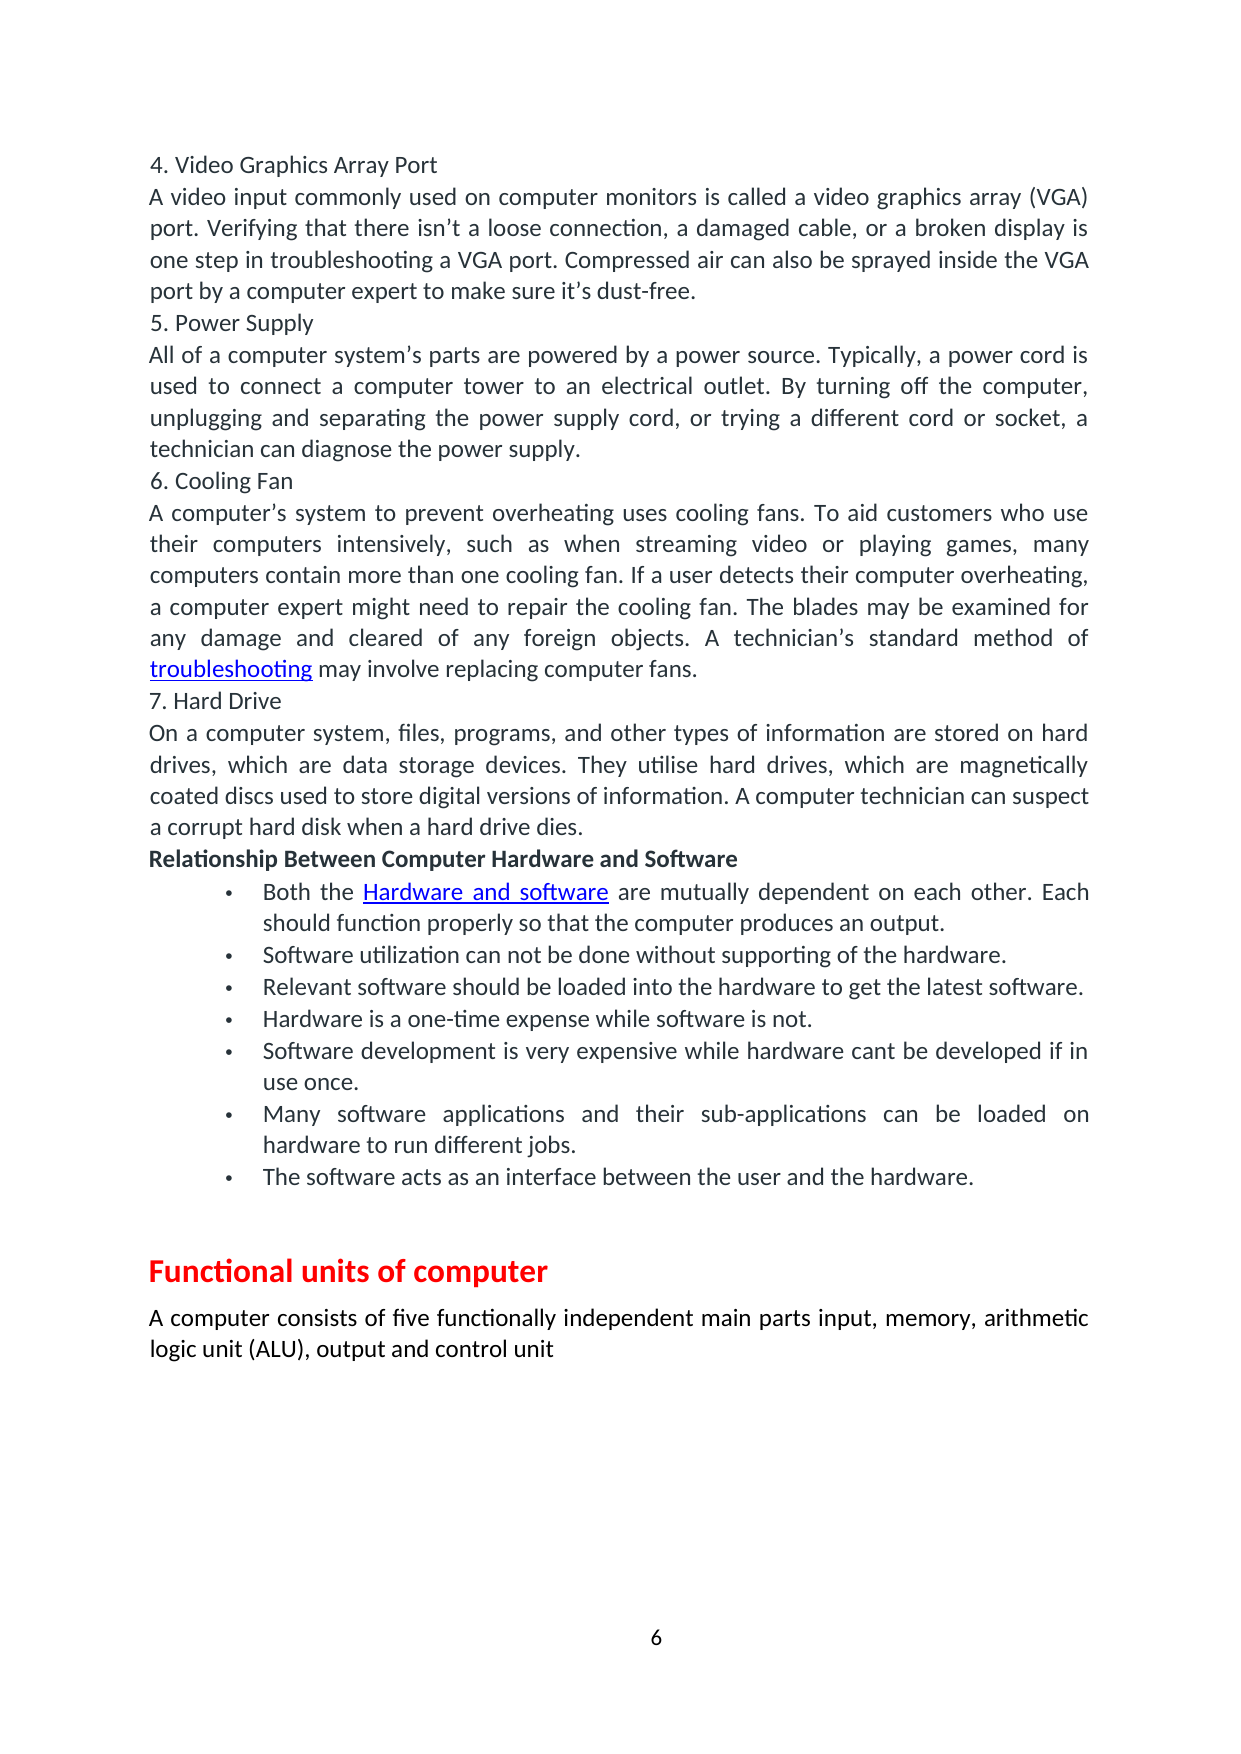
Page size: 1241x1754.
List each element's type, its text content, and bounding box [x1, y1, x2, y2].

list Power Supply [150, 307, 1090, 338]
list Cooling Fan [150, 465, 1090, 496]
list Software utilization can not be done without supporting of the hardware. [225, 939, 1090, 970]
list Relevant software should be loaded into the hardware to get the latest software. [225, 971, 1090, 1002]
list Many software applications and their sub-applications can be loaded on hardware to run different jobs. [225, 1098, 1090, 1160]
text A video input commonly used on computer monitors is called a video graphics array (VGA) port. Verifying that there isn’t a loose connection, a damaged cable, or a broken display is one step in troubleshooting a VGA port. Compressed air can also be sprayed inside the VGA port by a computer expert to make sure it’s dust-free. [148, 181, 1090, 306]
subtitle Functional units of computer [148, 1250, 1162, 1290]
text A computer consists of five functionally independent main parts input, memory, arithmetic logic unit (ALU), output and control unit [148, 1302, 1091, 1364]
list Both the Hardware and software are mutually dependent on each other. Each should function properly so that the computer produces an output. [225, 876, 1090, 938]
text A computer’s system to prevent overheating uses cooling fans. To aid customers who use their computers intensively, such as when streaming video or playing games, many computers contain more than one cooling fan. If a user detects their computer overheating, a computer expert might need to repair the cooling fan. The blades may be examined for any damage and cleared of any foreign objects. A technician’s standard method of troubleshooting may involve replacing computer fans. [148, 497, 1090, 684]
text Relationship Between Computer Hardware and Software [148, 843, 1162, 874]
list Video Graphics Array Port [150, 149, 1090, 180]
text All of a computer system’s parts are powered by a power source. Typically, a power cord is used to connect a computer tower to an electrical outlet. By turning off the computer, unplugging and separating the power supply cord, or trying a different cord or socket, a technician can diagnose the power supply. [148, 339, 1090, 464]
text 7. Hard Drive [148, 686, 1090, 716]
list The software acts as an interface between the user and the hardware. [225, 1161, 1090, 1192]
list Software development is very expensive while hardware cant be developed if in use once. [225, 1035, 1090, 1097]
text On a computer system, files, programs, and other types of information are stored on hard drives, which are data storage devices. They utilise hard drives, which are magnetically coated discs used to store digital versions of information. A computer technician can suspect a corrupt hard disk when a hard drive dies. [148, 717, 1090, 842]
list Hardware is a one-time expense while software is not. [225, 1003, 1090, 1034]
